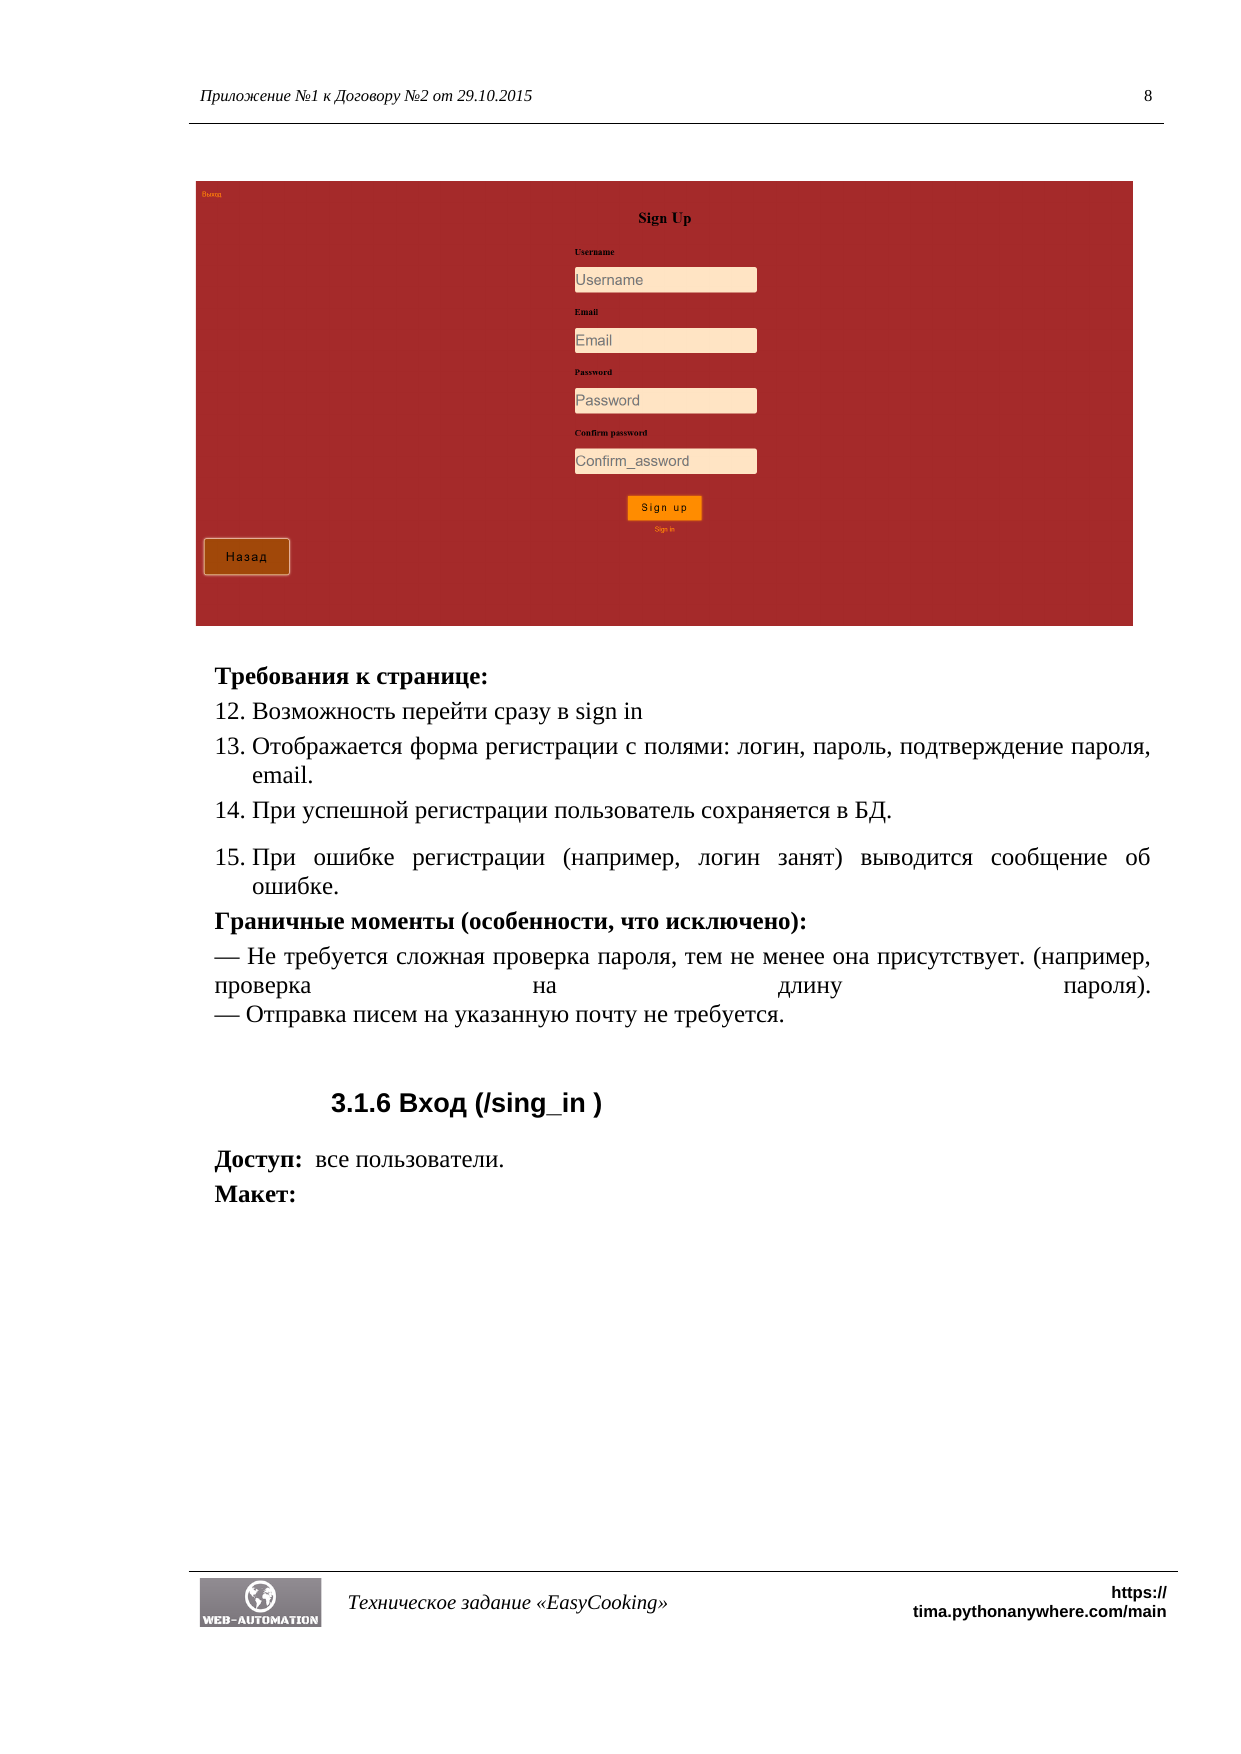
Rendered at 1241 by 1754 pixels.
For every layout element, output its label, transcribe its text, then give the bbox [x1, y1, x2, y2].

text — Не требуется сложная проверка пароля, тем не менее она присутствует. (например, проверка на длину пароля). — Отправка писем на указанную почту не требуется. [214, 941, 1152, 1027]
text Макет: [214, 1179, 1152, 1207]
list Отображается форма регистрации с полями: логин, пароль, подтверждение пароля, email. [214, 731, 1152, 788]
list При успешной регистрации пользователь сохраняется в БД. [214, 795, 1152, 823]
list Возможность перейти сразу в sign in [214, 696, 1152, 725]
list При ошибке регистрации (например, логин занят) выводится сообщение об ошибке. [214, 842, 1152, 900]
picture [199, 1578, 322, 1627]
picture [195, 181, 1133, 626]
text Граничные моменты (особенности, что исключено): [214, 906, 1152, 935]
subtitle Вход (/sing_in ) [289, 1087, 1152, 1119]
text Доступ: все пользователи. [214, 1144, 1152, 1172]
text Требования к странице: [214, 661, 1152, 690]
